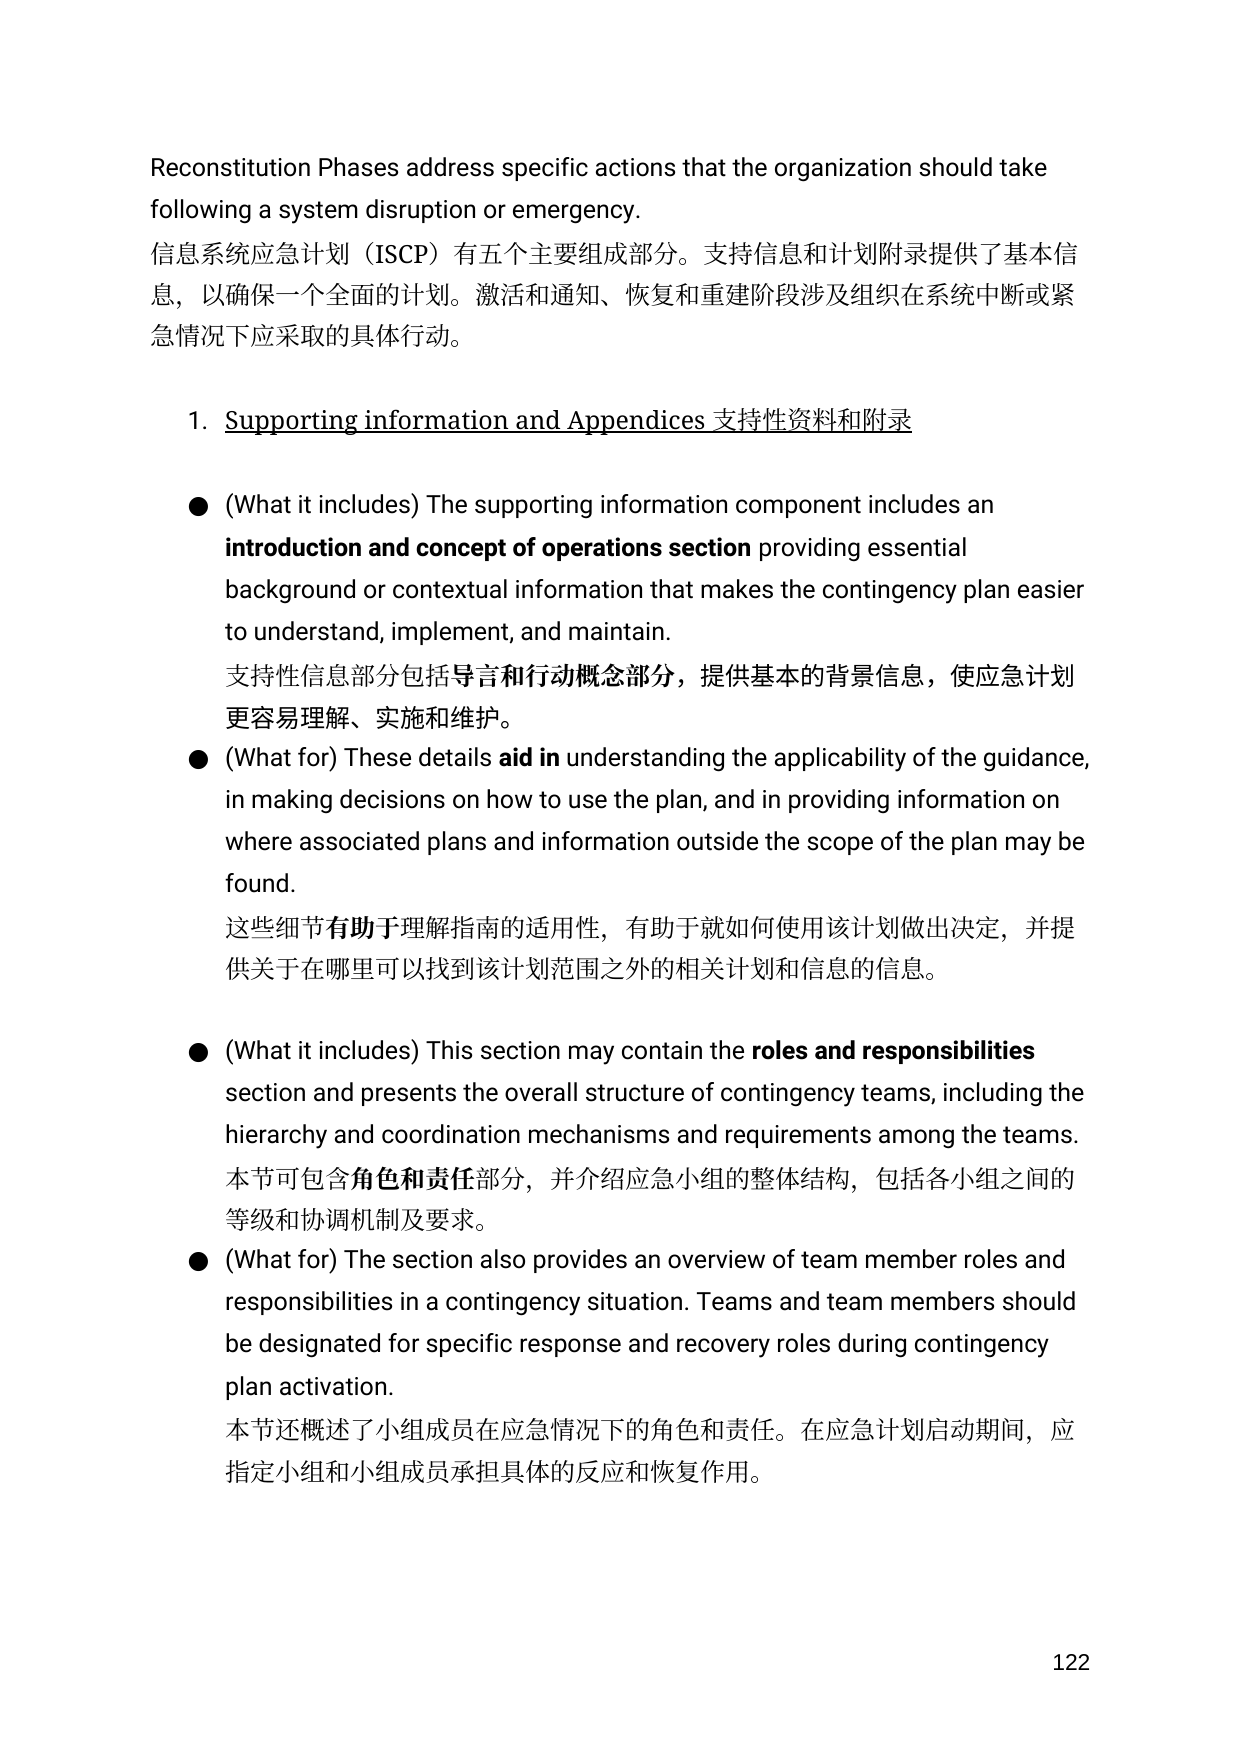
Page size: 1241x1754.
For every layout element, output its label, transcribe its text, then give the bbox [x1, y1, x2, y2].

text 信息系统应急计划（ISCP）有五个主要组成部分。支持信息和计划附录提供了基本信息，以确保一个全面的计划。激活和通知、恢复和重建阶段涉及组织在系统中断或紧急情况下应采取的具体行动。 [150, 234, 1090, 353]
list (What for) The section also provides an overview of team member roles and responsibilities in a contingency situation. Teams and team members should be designated for specific response and recovery roles during contingency plan activation. [187, 1242, 1090, 1406]
text 本节还概述了小组成员在应急情况下的角色和责任。在应急计划启动期间，应指定小组和小组成员承担具体的反应和恢复作用。 [225, 1411, 1090, 1488]
list (What for) These details aid in understanding the applicability of the guidance, in making decisions on how to use the plan, and in providing information on where associated plans and information outside the scope of the plan may be found. [187, 740, 1090, 903]
list (What it includes) The supporting information component includes an introduction and concept of operations section providing essential background or contextual information that makes the contingency plan easier to understand, implement, and maintain. [187, 488, 1090, 651]
list (What it includes) This section may contain the roles and responsibilities section and presents the overall structure of contingency teams, including the hierarchy and coordination mechanisms and requirements among the teams. [187, 1033, 1090, 1154]
text 这些细节有助于理解指南的适用性，有助于就如何使用该计划做出决定，并提供关于在哪里可以找到该计划范围之外的相关计划和信息的信息。 [225, 908, 1090, 986]
text 本节可包含角色和责任部分，并介绍应急小组的整体结构，包括各小组之间的等级和协调机制及要求。 [225, 1160, 1090, 1237]
subtitle Supporting information and Appendices 支持性资料和附录 [187, 400, 1090, 440]
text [150, 150, 1090, 229]
text 支持性信息部分包括导言和行动概念部分，提供基本的背景信息，使应急计划更容易理解、实施和维护。 [225, 656, 1090, 734]
